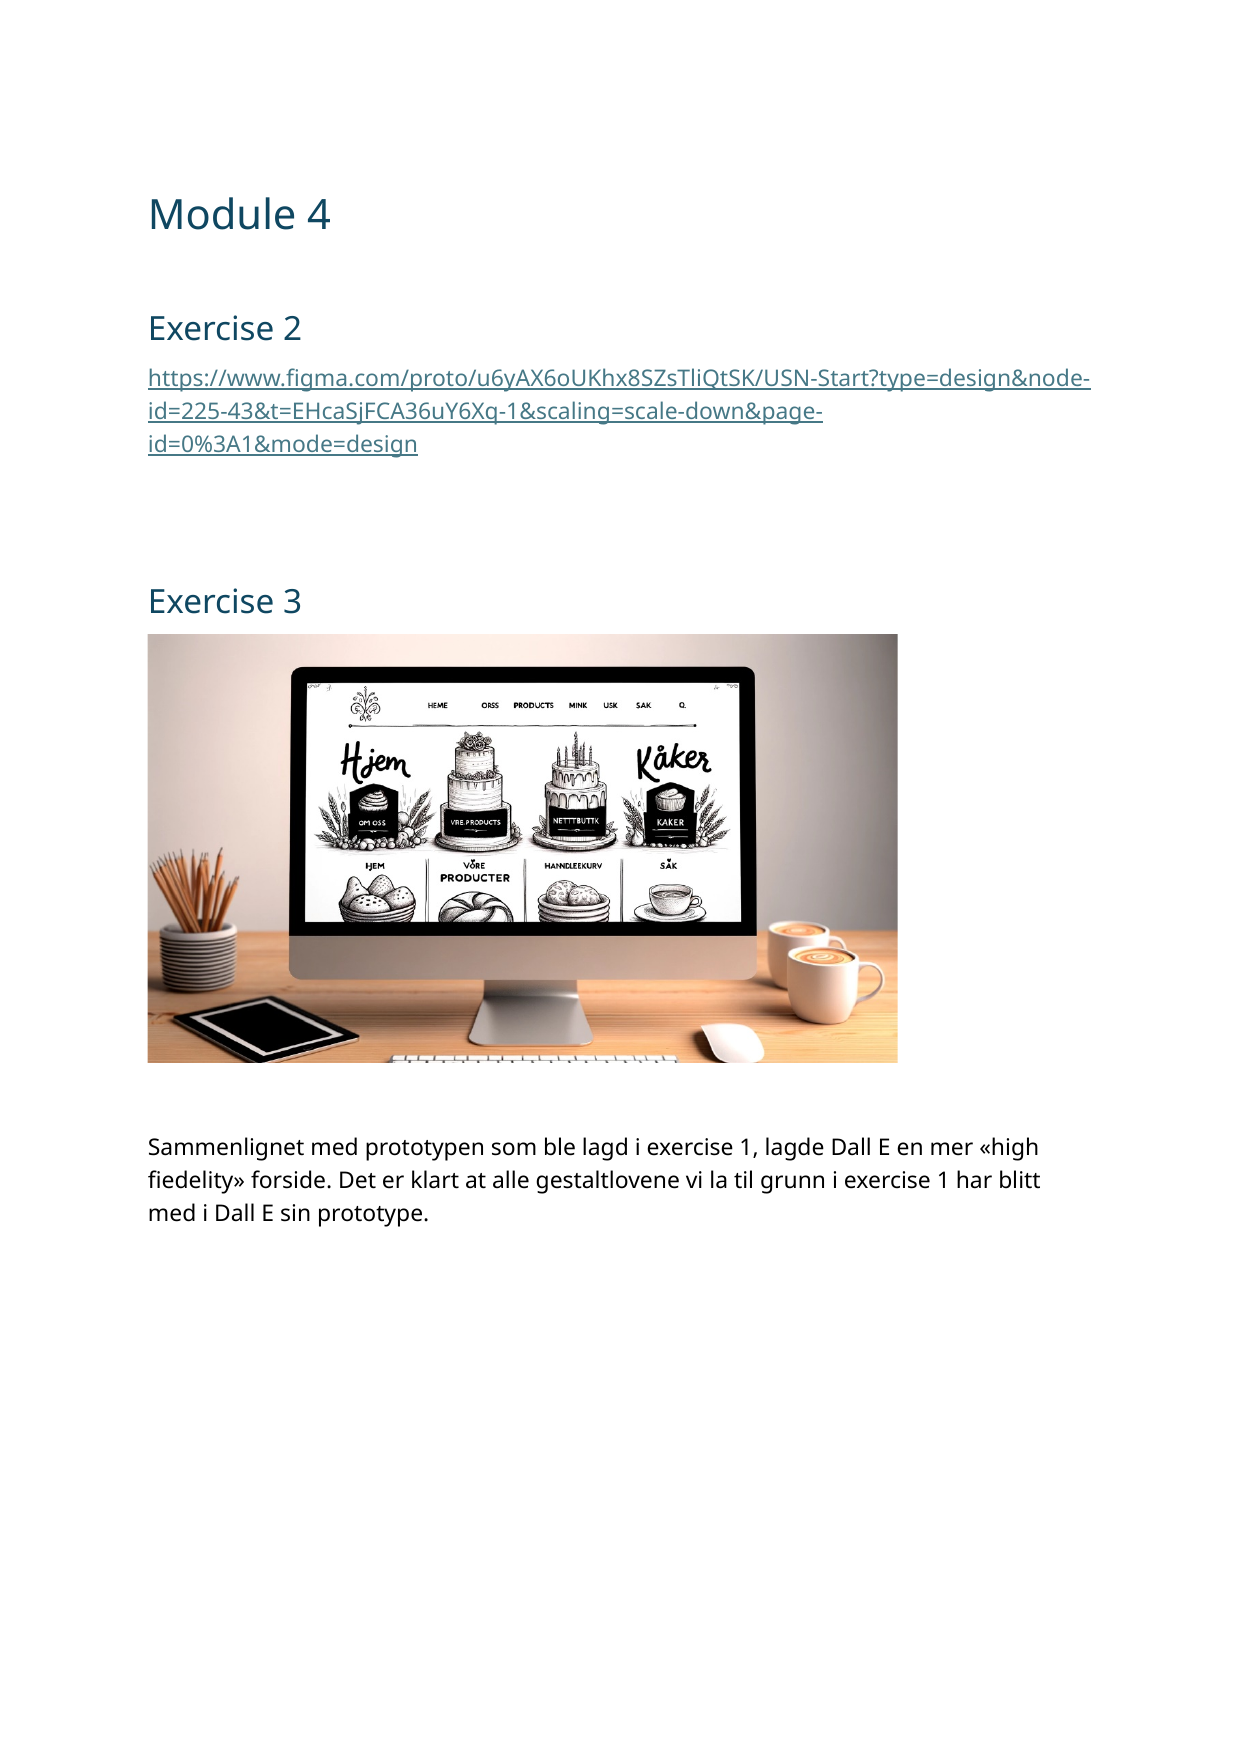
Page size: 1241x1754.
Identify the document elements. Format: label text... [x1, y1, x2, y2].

picture [147, 634, 898, 1063]
subtitle Exercise 2 [148, 304, 1093, 350]
text https://www.figma.com/proto/u6yAX6oUKhx8SZsTliQtSK/USN-Start?type=design&node-id=225-43&t=EHcaSjFCA36uY6Xq-1&scaling=scale-down&page-id=0%3A1&mode=design [148, 362, 1093, 459]
subtitle Exercise 3 [148, 577, 1093, 623]
subtitle Module 4 [148, 185, 1093, 242]
text Sammenlignet med prototypen som ble lagd i exercise 1, lagde Dall E en mer «high fiedelity» forside. Det er klart at alle gestaltlovene vi la til grunn i exercise 1 har blitt med i Dall E sin prototype. [148, 1131, 1093, 1229]
